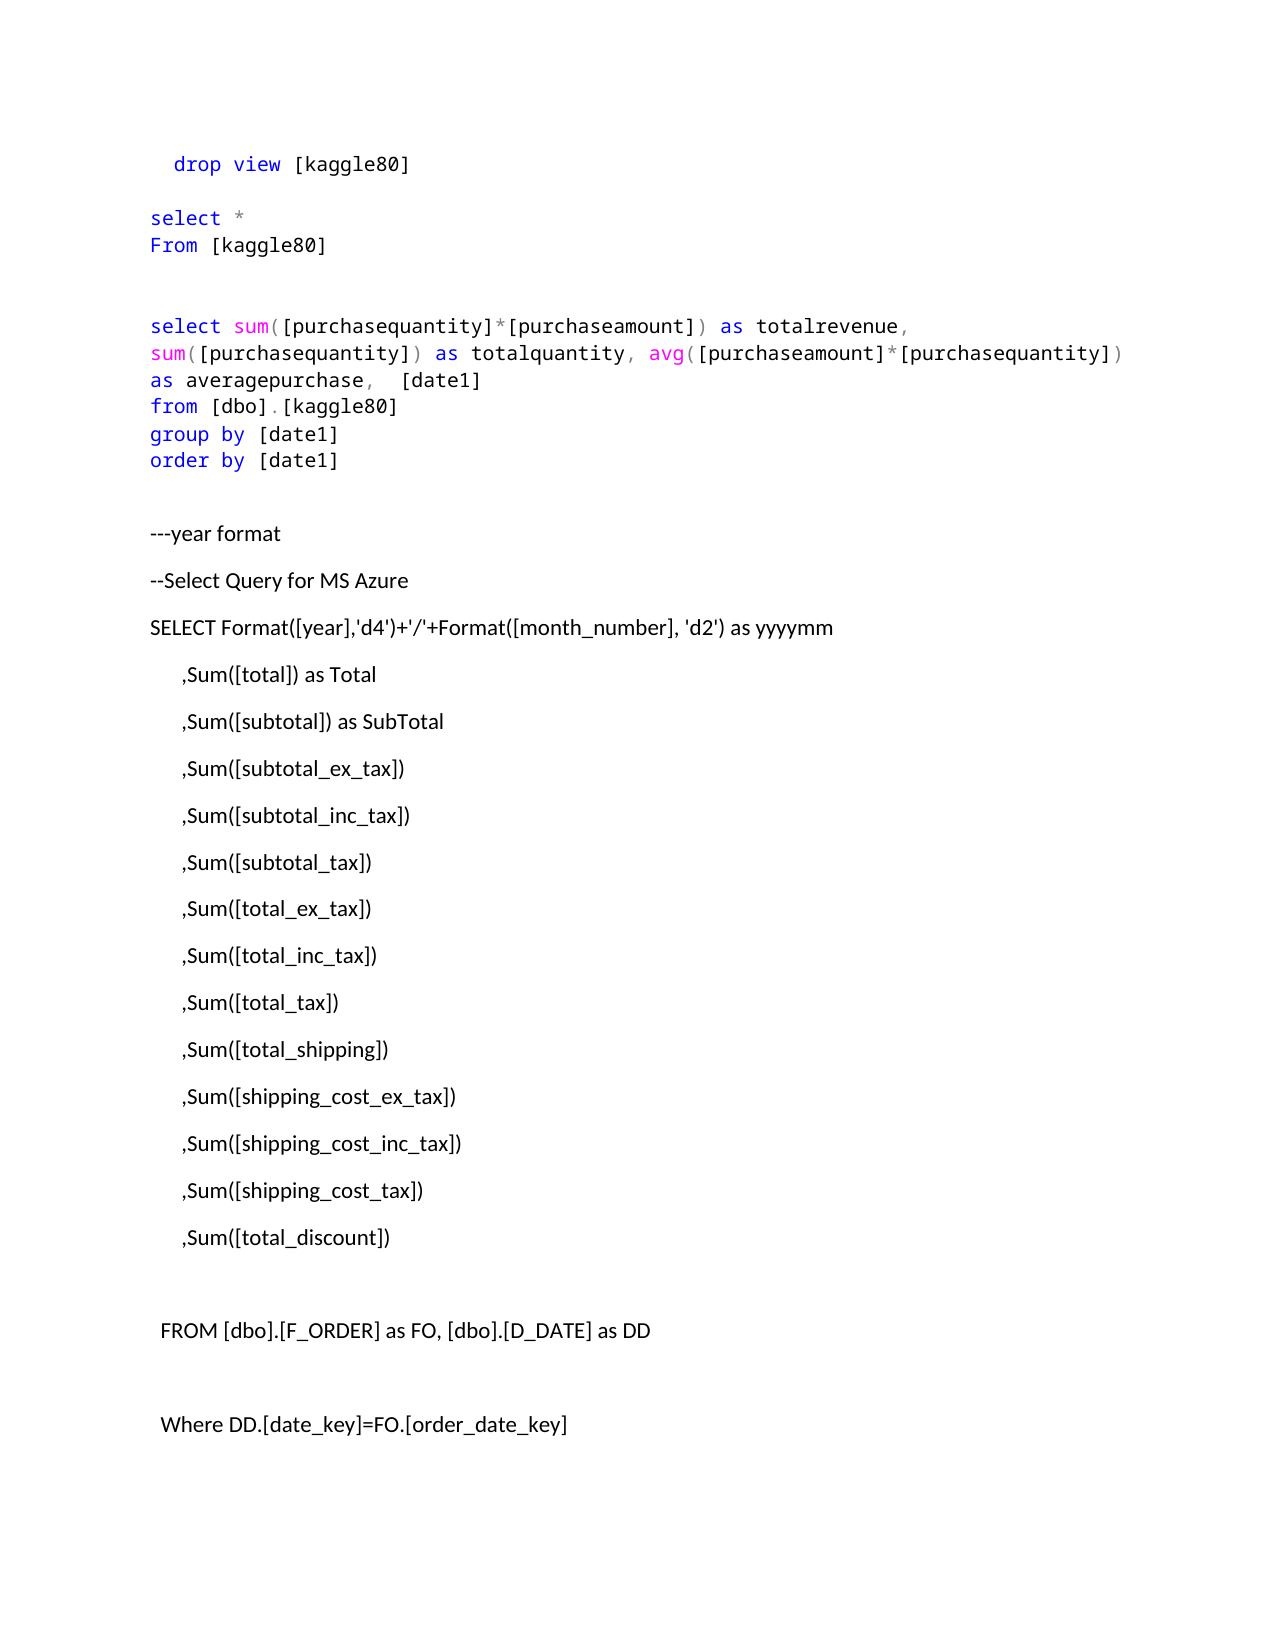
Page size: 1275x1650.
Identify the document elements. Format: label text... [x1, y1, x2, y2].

text ,Sum([total_tax]) [150, 988, 1125, 1016]
text from [dbo].[kaggle80] [150, 393, 1125, 420]
text drop view [kaggle80] [150, 150, 1125, 177]
text ,Sum([total_inc_tax]) [150, 941, 1125, 969]
text ,Sum([total_ex_tax]) [150, 894, 1125, 922]
text ,Sum([subtotal_tax]) [150, 848, 1125, 876]
text ,Sum([total]) as Total [150, 660, 1125, 688]
text group by [date1] [150, 420, 1125, 447]
text select sum([purchasequantity]*[purchaseamount]) as totalrevenue, sum([purchasequantity]) as totalquantity, avg([purchaseamount]*[purchasequantity]) as averagepurchase, [date1] [150, 312, 1125, 393]
text ,Sum([subtotal_ex_tax]) [150, 754, 1125, 782]
text From [kaggle80] [150, 231, 1125, 258]
text select * [150, 204, 1125, 231]
text ---year format [150, 519, 1125, 547]
text ,Sum([total_discount]) [150, 1223, 1125, 1251]
text FROM [dbo].[F_ORDER] as FO, [dbo].[D_DATE] as DD [150, 1316, 1125, 1344]
text SELECT Format([year],'d4')+'/'+Format([month_number], 'd2') as yyyymm [150, 613, 1125, 641]
text ,Sum([total_shipping]) [150, 1035, 1125, 1063]
text ,Sum([subtotal_inc_tax]) [150, 801, 1125, 829]
text ,Sum([subtotal]) as SubTotal [150, 707, 1125, 735]
text ,Sum([shipping_cost_inc_tax]) [150, 1129, 1125, 1157]
text order by [date1] [150, 447, 1125, 474]
text ,Sum([shipping_cost_tax]) [150, 1176, 1125, 1204]
text ,Sum([shipping_cost_ex_tax]) [150, 1082, 1125, 1110]
text Where DD.[date_key]=FO.[order_date_key] [150, 1410, 1125, 1438]
text --Select Query for MS Azure [150, 566, 1125, 594]
